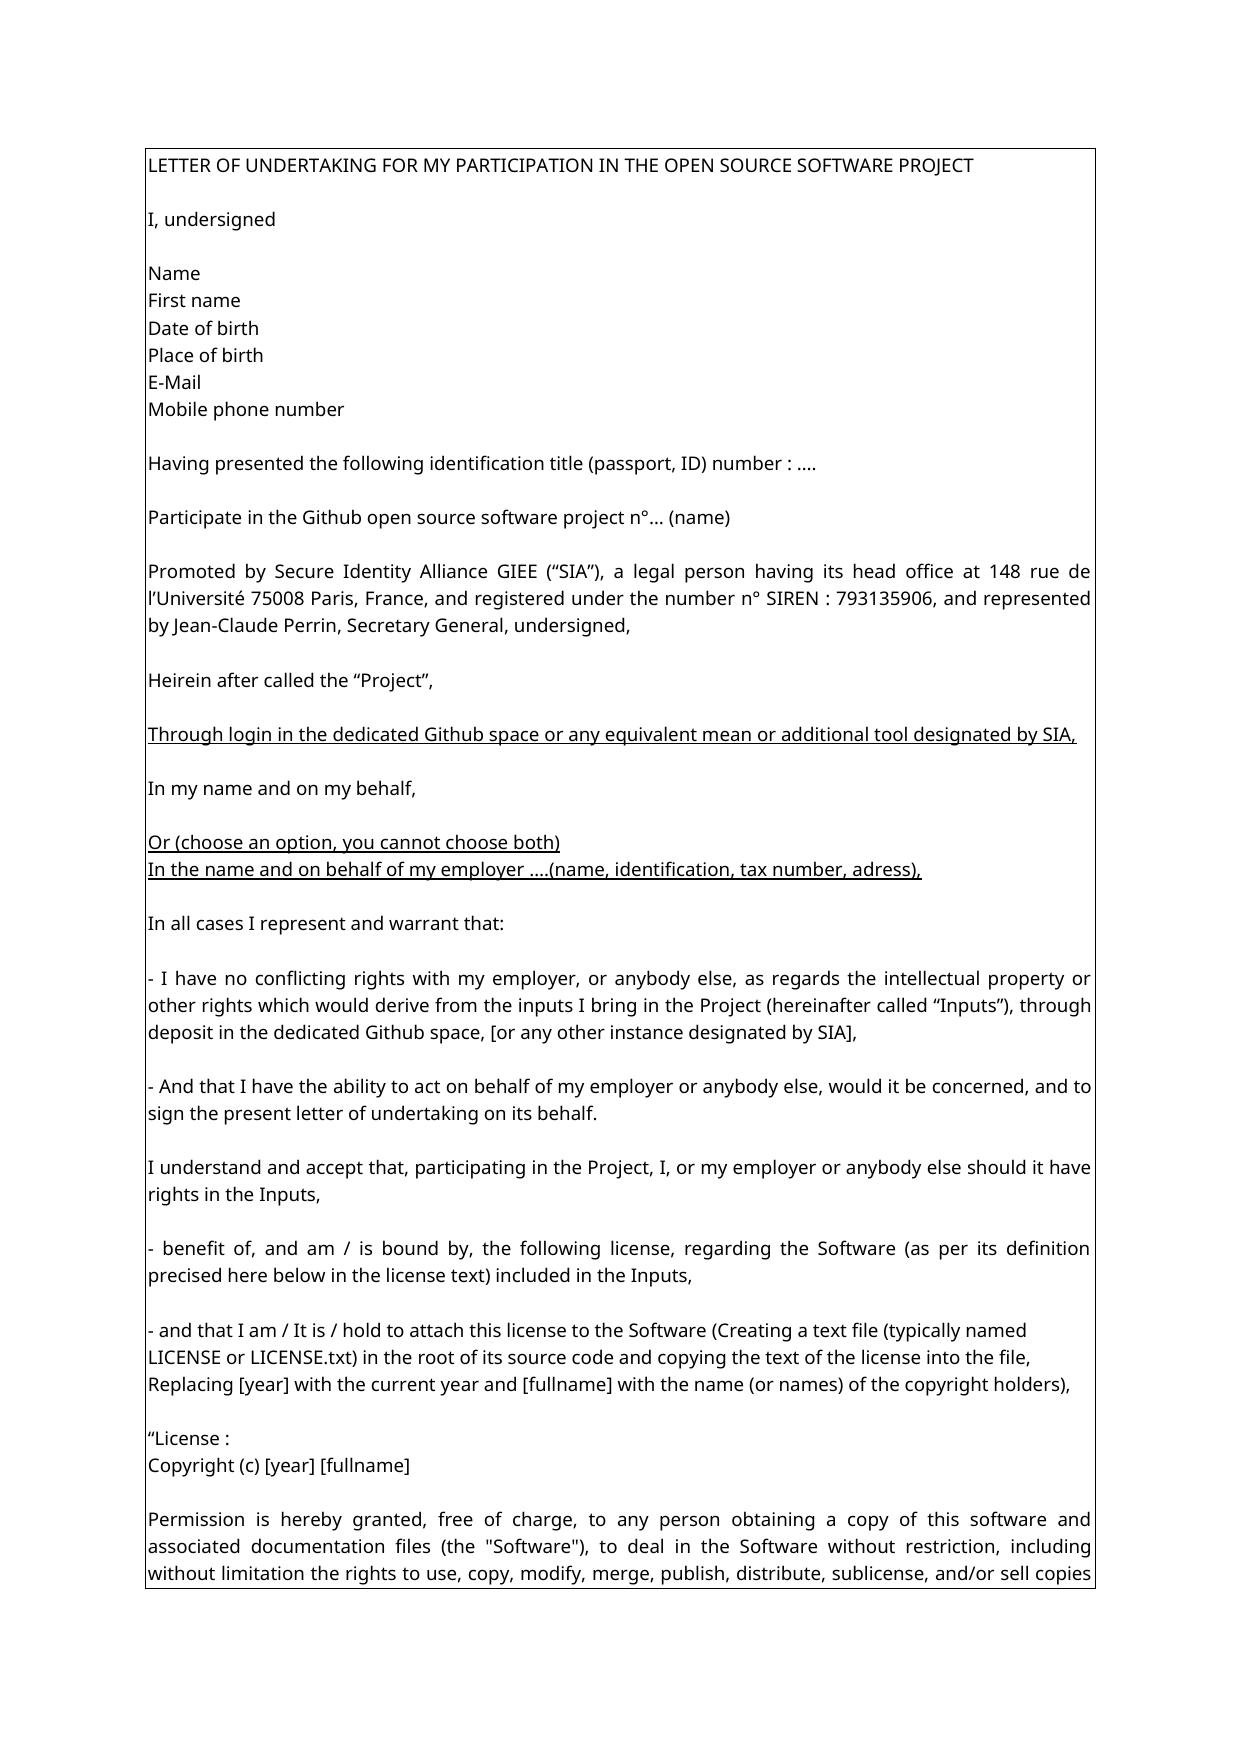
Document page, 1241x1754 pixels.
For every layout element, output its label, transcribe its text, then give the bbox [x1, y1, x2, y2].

text - And that I have the ability to act on behalf of my employer or anybody else, would it be concerned, and to sign the present letter of undertaking on its behalf. [148, 1072, 1093, 1126]
text Copyright (c) [year] [fullname] [148, 1451, 1093, 1478]
text Having presented the following identification title (passport, ID) number : …. [148, 449, 1093, 476]
text Replacing [year] with the current year and [fullname] with the name (or names) of the copyright holders), [148, 1369, 1093, 1397]
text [146, 1502, 1095, 1588]
text - I have no conflicting rights with my employer, or anybody else, as regards the intellectual property or other rights which would derive from the inputs I bring in the Project (hereinafter called “Inputs”), through deposit in the dedicated Github space, [or any other instance designated by SIA], [148, 963, 1093, 1044]
text - and that I am / It is / hold to attach this license to the Software (Creating a text file (typically named [148, 1315, 1093, 1342]
text In the name and on behalf of my employer ….(name, identification, tax number, adress), [148, 855, 1093, 882]
text E-Mail [148, 367, 1093, 394]
text Date of birth [148, 313, 1093, 340]
text Heirein after called the “Project”, [148, 665, 1093, 692]
text Participate in the Github open source software project n°… (name) [148, 503, 1093, 530]
text Or (choose an option, you cannot choose both) [148, 828, 1093, 855]
text “License : [148, 1424, 1093, 1451]
text Mobile phone number [148, 394, 1093, 422]
text In my name and on my behalf, [148, 774, 1093, 801]
text - benefit of, and am / is bound by, the following license, regarding the Software (as per its definition precised here below in the license text) included in the Inputs, [148, 1234, 1093, 1288]
text Place of birth [148, 340, 1093, 367]
text I, undersigned [148, 205, 1093, 232]
text Through login in the dedicated Github space or any equivalent mean or additional tool designated by SIA, [148, 719, 1093, 747]
text LETTER OF UNDERTAKING FOR MY PARTICIPATION IN THE OPEN SOURCE SOFTWARE PROJECT [146, 149, 1095, 178]
text Promoted by Secure Identity Alliance GIEE (“SIA”), a legal person having its head office at 148 rue de l’Université 75008 Paris, France, and registered under the number n° SIREN : 793135906, and represented by Jean-Claude Perrin, Secretary General, undersigned, [148, 557, 1093, 638]
text In all cases I represent and warrant that: [148, 909, 1093, 936]
text I understand and accept that, participating in the Project, I, or my employer or anybody else should it have rights in the Inputs, [148, 1153, 1093, 1207]
text Name [148, 259, 1093, 286]
text First name [148, 286, 1093, 313]
text LICENSE or LICENSE.txt) in the root of its source code and copying the text of the license into the file, [148, 1342, 1093, 1369]
